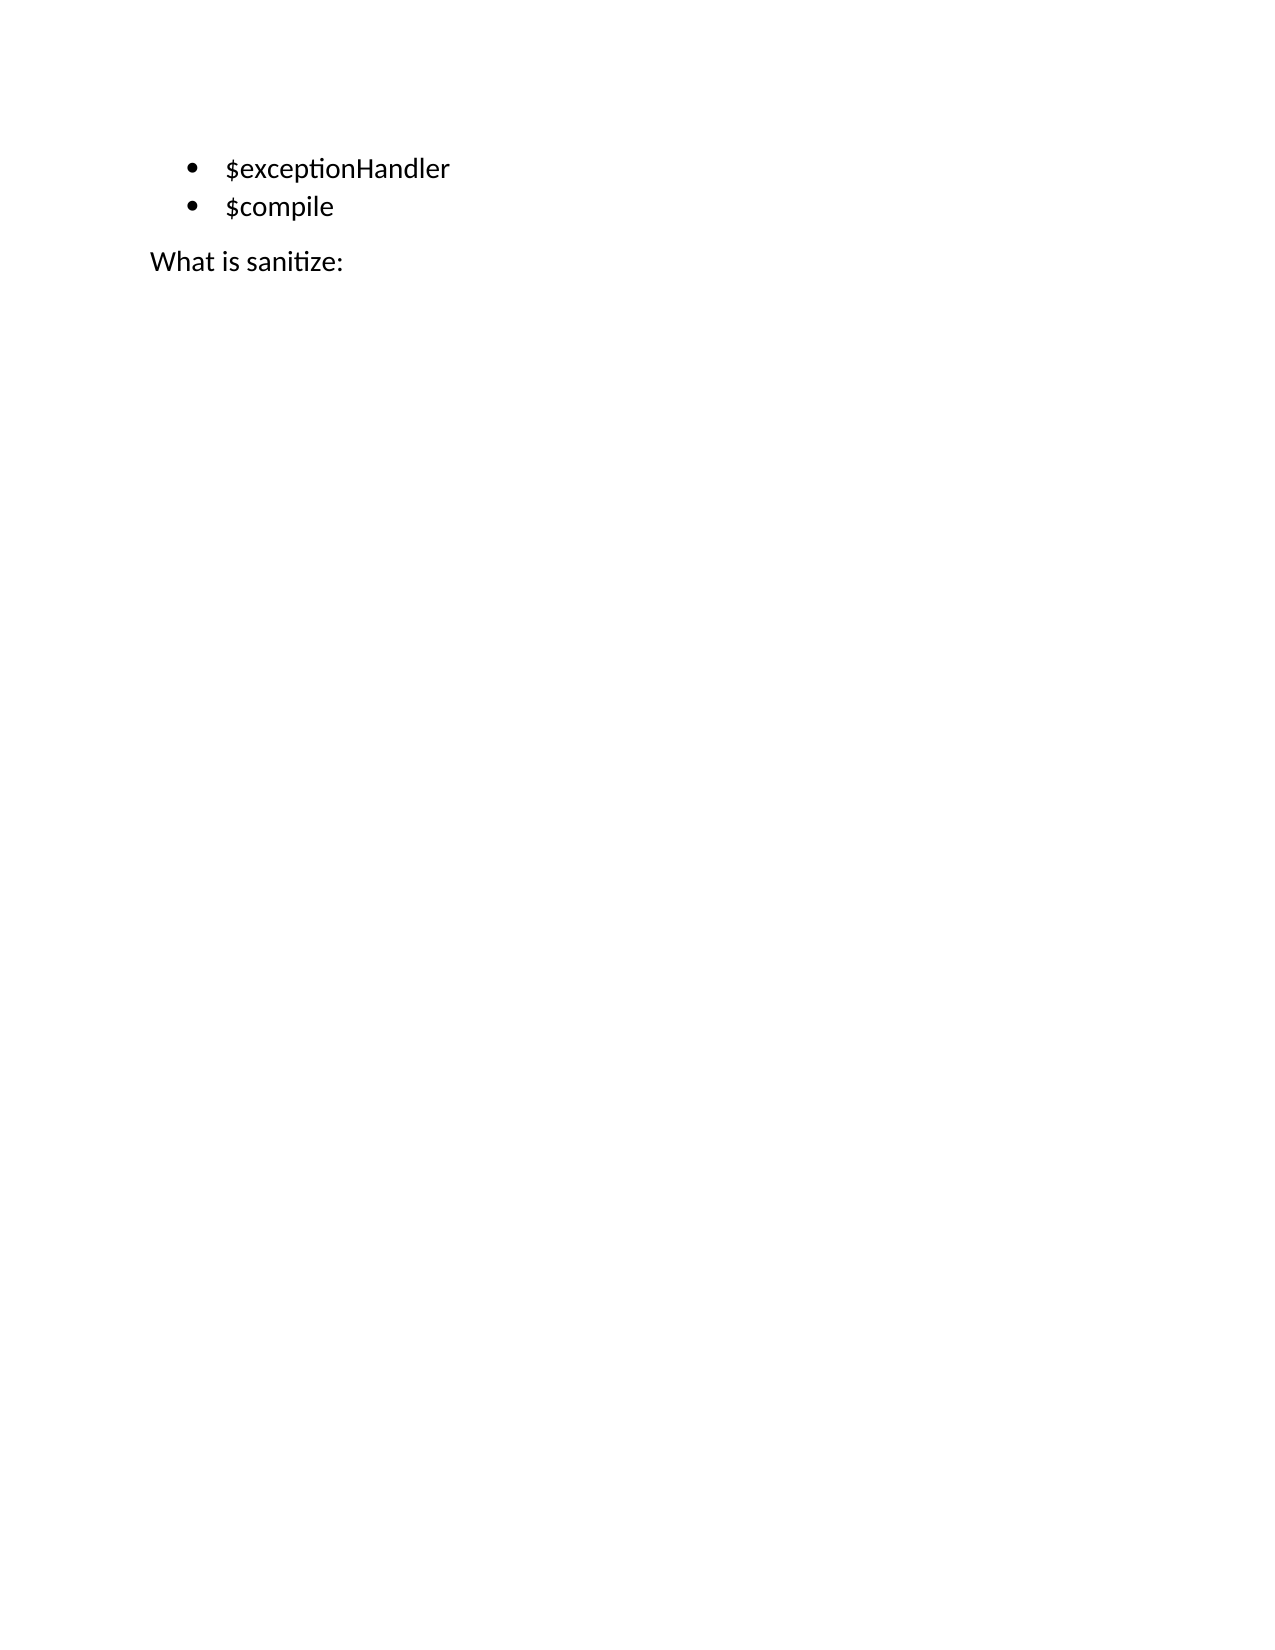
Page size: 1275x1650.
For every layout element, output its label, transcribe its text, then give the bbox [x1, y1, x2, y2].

list $compile [187, 188, 1125, 224]
list $exceptionHandler [187, 150, 1125, 186]
text What is sanitize: [150, 243, 1125, 279]
